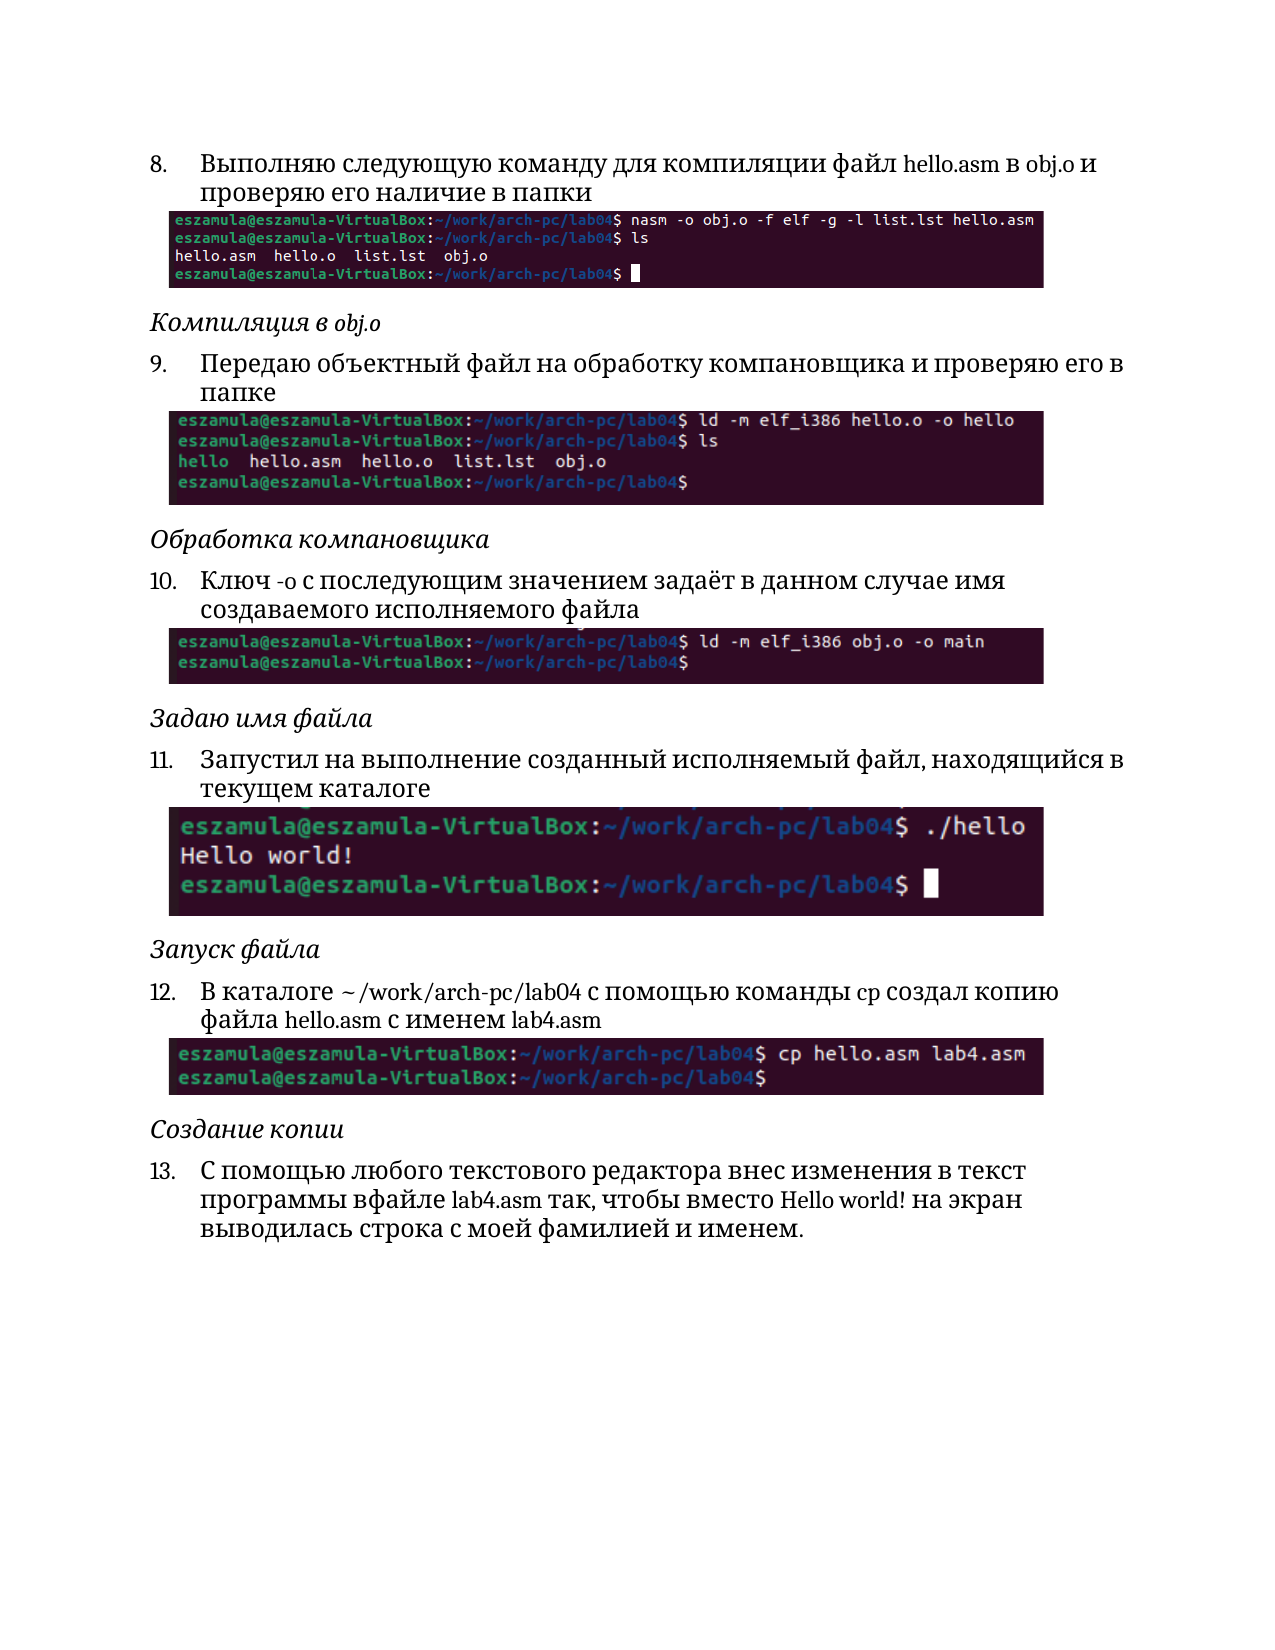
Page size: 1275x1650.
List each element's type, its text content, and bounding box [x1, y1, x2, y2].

text Создание копии [150, 1116, 1125, 1144]
list В каталоге ~/work/arch-pc/lab04 с помощью команды cp создал копию файла hello.asm с именем lab4.asm [150, 978, 1125, 1035]
list Запустил на выполнение созданный исполняемый файл, находящийся в текущем каталоге [150, 746, 1125, 803]
text Запуск файла [150, 936, 1125, 965]
text Обработка компановщика [150, 526, 1125, 554]
picture [168, 628, 1044, 684]
list Выполняю следующую команду для компиляции файл hello.asm в obj.o и проверяю его наличие в папки [150, 150, 1125, 207]
list Передаю объектный файл на обработку компановщика и проверяю его в папке [150, 350, 1125, 407]
picture [168, 411, 1044, 505]
picture [168, 807, 1044, 916]
list Ключ -o с последующим значением задаёт в данном случае имя создаваемого исполняемого файла [150, 567, 1125, 624]
text Компиляция в obj.o [150, 308, 1125, 337]
picture [168, 1038, 1044, 1095]
picture [168, 211, 1044, 288]
text Задаю имя файла [150, 705, 1125, 733]
list С помощью любого текстового редактора внес изменения в текст программы вфайле lab4.asm так, чтобы вместо Hello world! на экран выводилась строка с моей фамилией и именем. [150, 1157, 1125, 1243]
